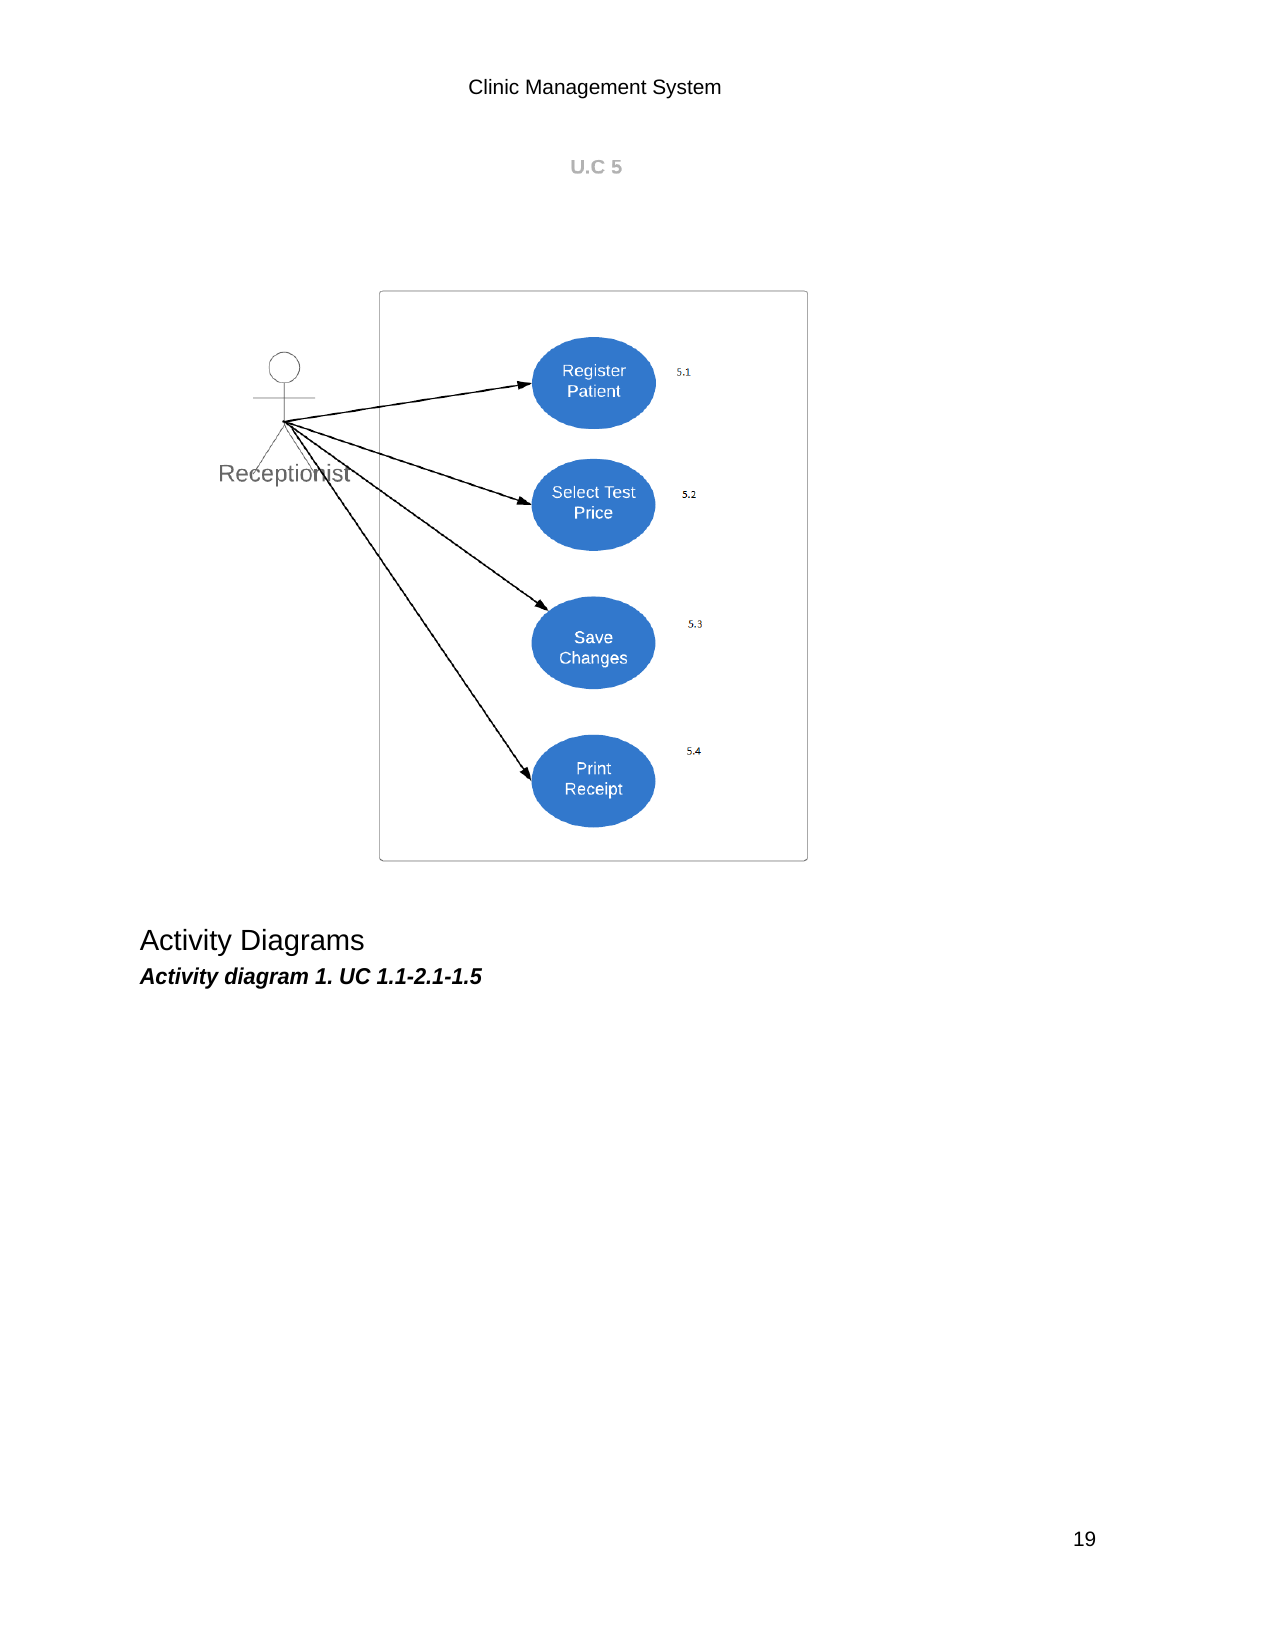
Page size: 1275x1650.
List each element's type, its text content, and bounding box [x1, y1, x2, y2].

text Activity diagram 1. UC 1.1-2.1-1.5 [139, 963, 1096, 989]
text Activity Diagrams [139, 923, 1096, 956]
picture [214, 147, 834, 898]
